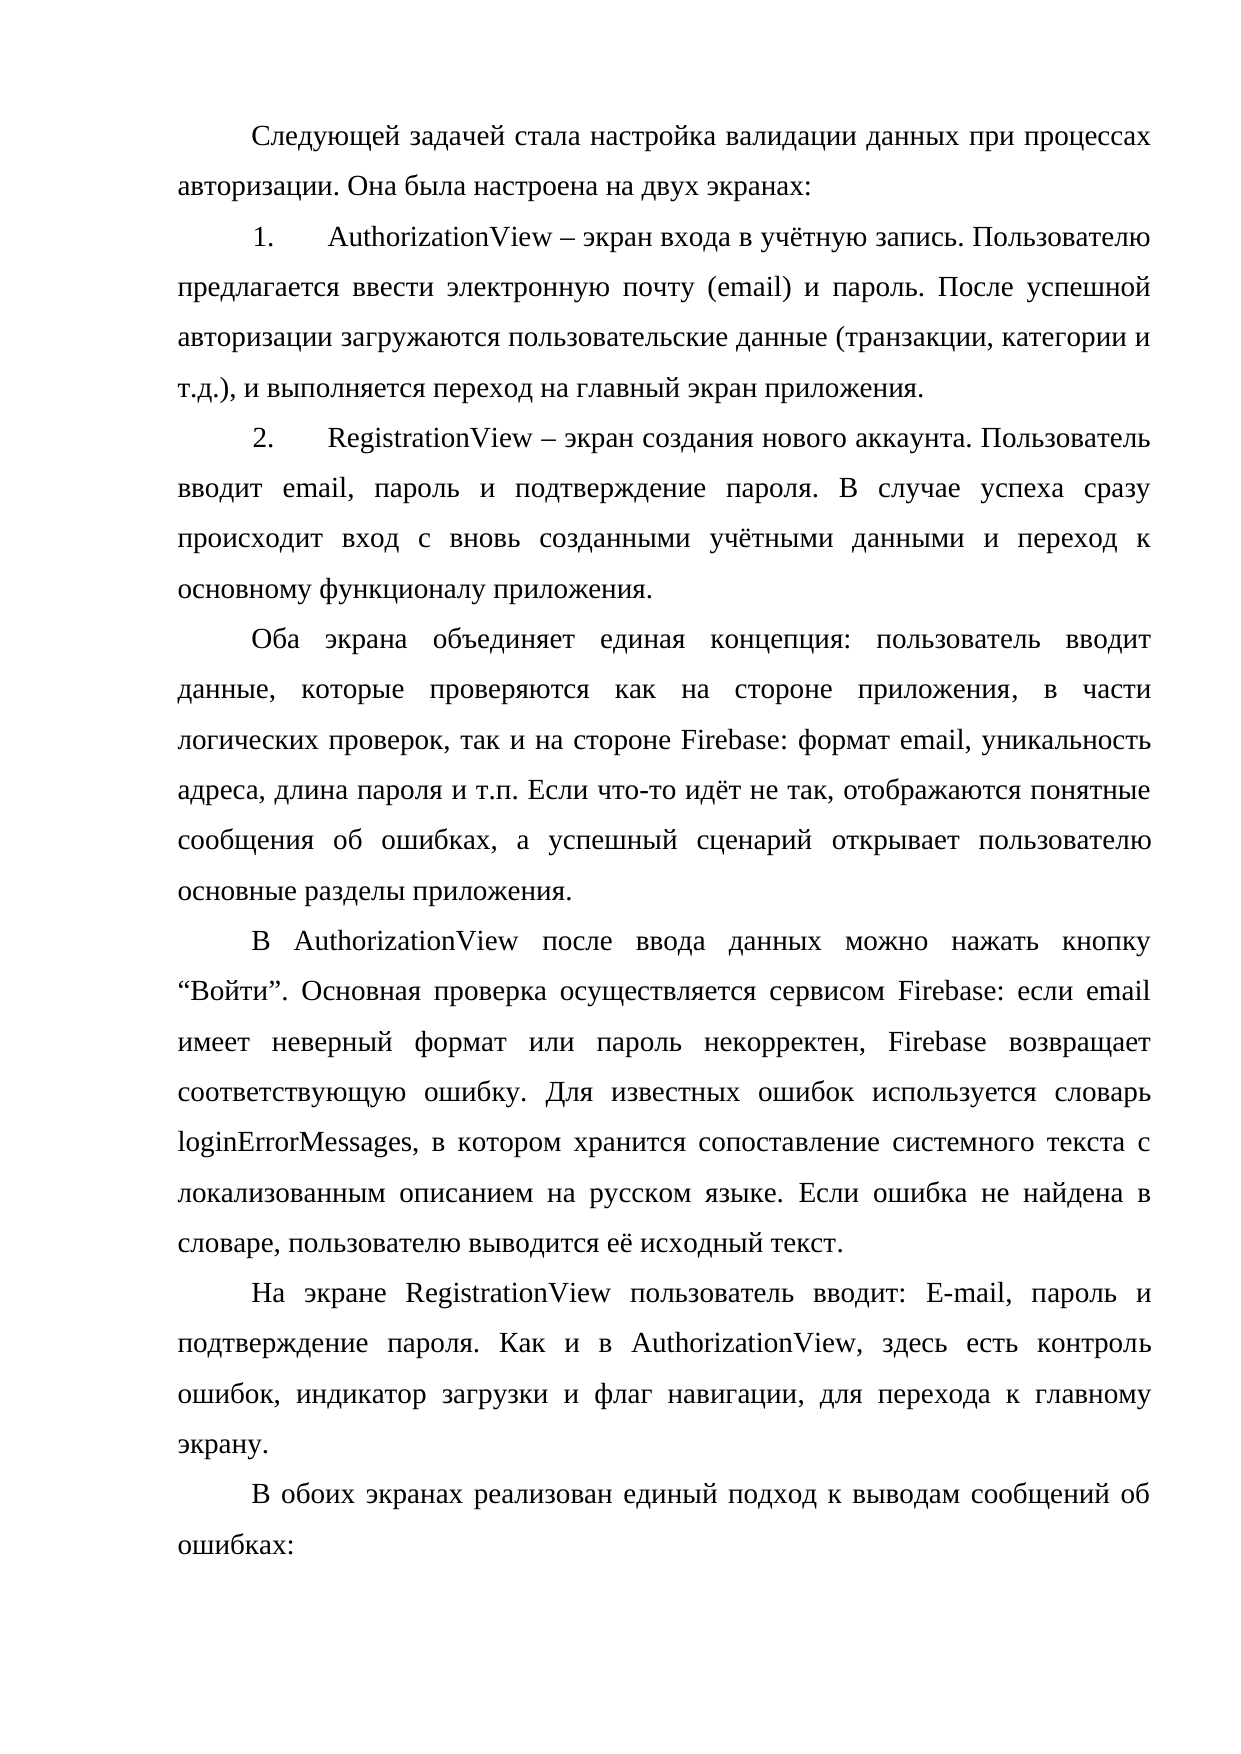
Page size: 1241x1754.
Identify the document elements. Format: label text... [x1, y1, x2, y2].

text В AuthorizationView после ввода данных можно нажать кнопку “Войти”. Основная проверка осуществляется сервисом Firebase: если email имеет неверный формат или пароль некорректен, Firebase возвращает соответствующую ошибку. Для известных ошибок используется словарь loginErrorMessages, в котором хранится сопоставление системного текста с локализованным описанием на русском языке. Если ошибка не найдена в словаре, пользователю выводится её исходный текст. [177, 923, 1152, 1258]
text На экране RegistrationView пользователь вводит: E-mail, пароль и подтверждение пароля. Как и в AuthorizationView, здесь есть контроль ошибок, индикатор загрузки и флаг навигации, для перехода к главному экрану. [177, 1275, 1152, 1460]
text В обоих экранах реализован единый подход к выводам сообщений об ошибках: [177, 1477, 1152, 1560]
text Оба экрана объединяет единая концепция: пользователь вводит данные, которые проверяются как на стороне приложения, в части логических проверок, так и на стороне Firebase: формат email, уникальность адреса, длина пароля и т.п. Если что-то идёт не так, отображаются понятные сообщения об ошибках, а успешный сценарий открывает пользователю основные разделы приложения. [177, 621, 1152, 906]
text 1. AuthorizationView – экран входа в учётную запись. Пользователю предлагается ввести электронную почту (email) и пароль. После успешной авторизации загружаются пользовательские данные (транзакции, категории и т.д.), и выполняется переход на главный экран приложения. [177, 219, 1152, 403]
text Следующей задачей стала настройка валидации данных при процессах авторизации. Она была настроена на двух экранах: [177, 118, 1152, 202]
text 2. RegistrationView – экран создания нового аккаунта. Пользователь вводит email, пароль и подтверждение пароля. В случае успеха сразу происходит вход с вновь созданными учётными данными и переход к основному функционалу приложения. [177, 420, 1152, 604]
